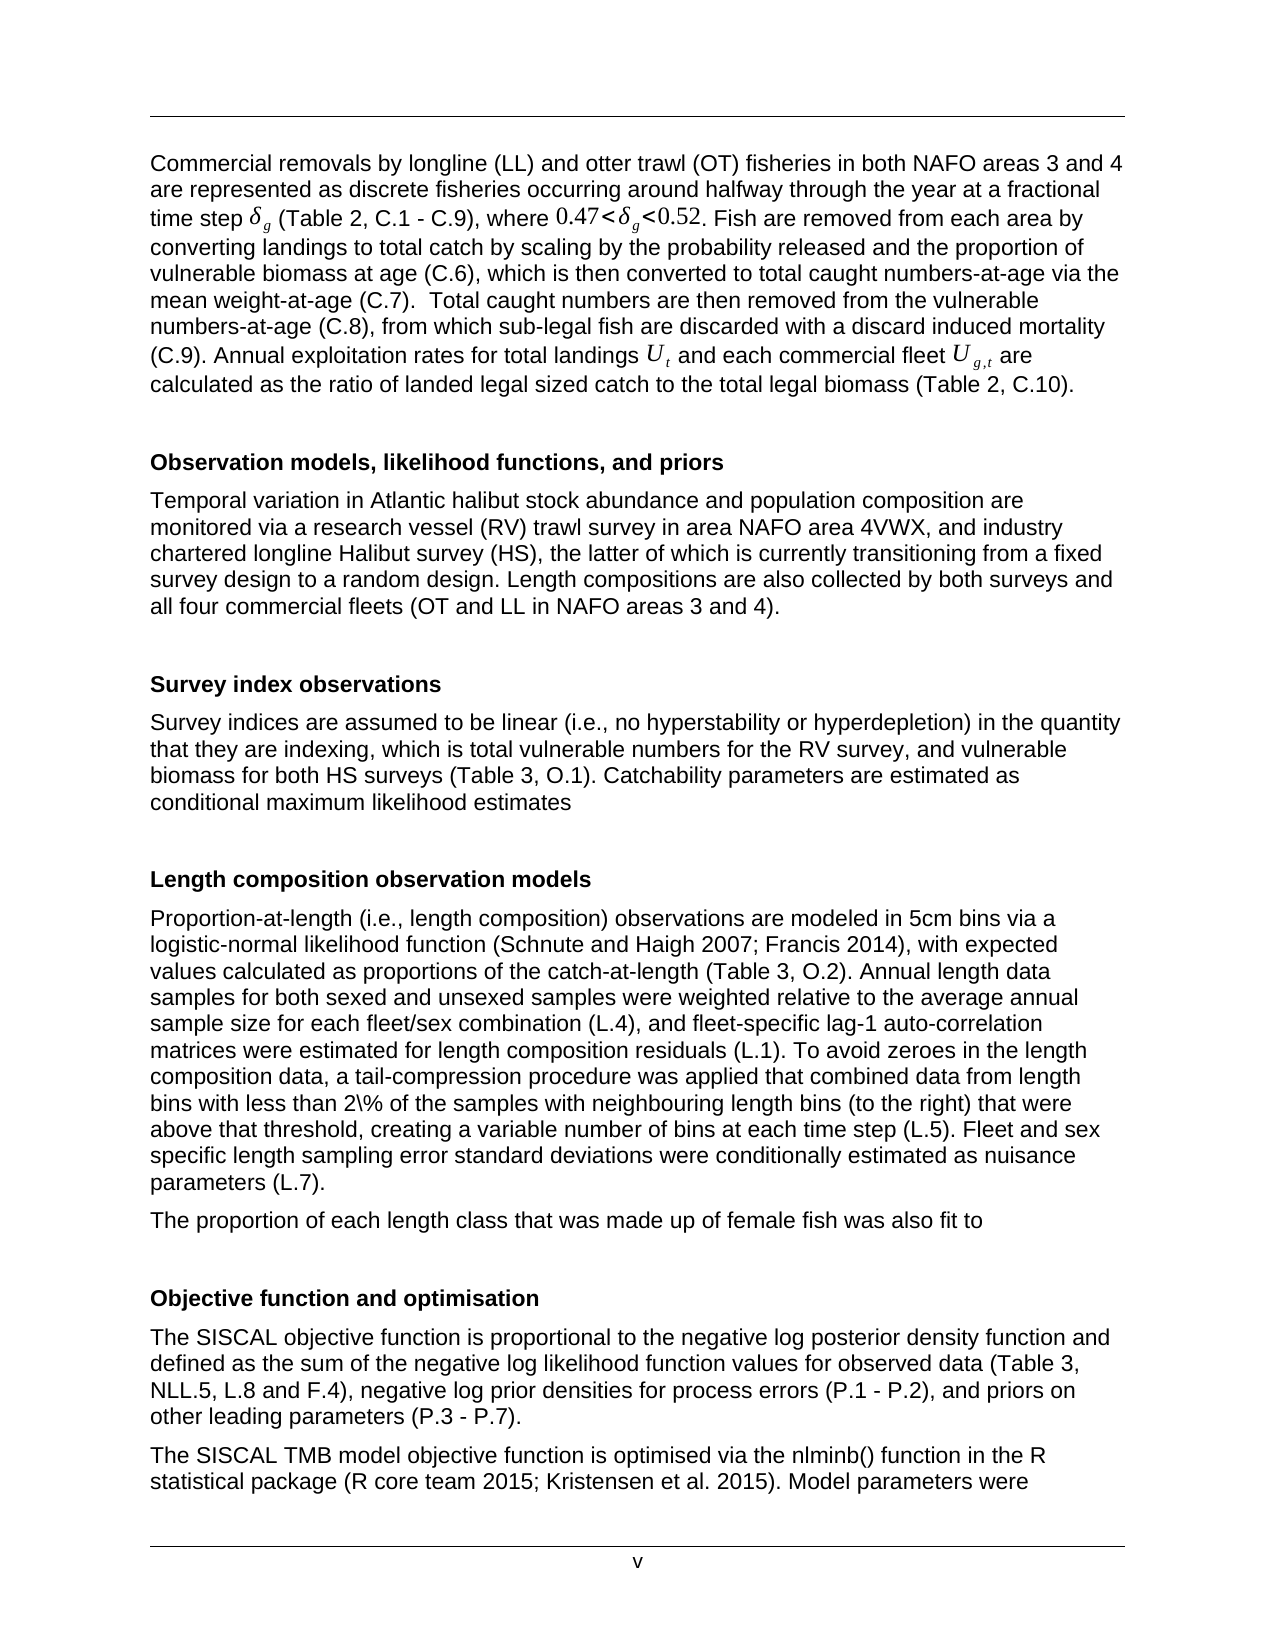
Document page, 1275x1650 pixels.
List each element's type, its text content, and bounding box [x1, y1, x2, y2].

text Commercial removals by longline (LL) and otter trawl (OT) fisheries in both NAFO areas 3 and 4 are represented as discrete fisheries occurring around halfway through the year at a fractional time step (Table 2, C.1 - C.9), where . Fish are removed from each area by converting landings to total catch by scaling by the probability released and the proportion of vulnerable biomass at age (C.6), which is then converted to total caught numbers-at-age via the mean weight-at-age (C.7). Total caught numbers are then removed from the vulnerable numbers-at-age (C.8), from which sub-legal fish are discarded with a discard induced mortality (C.9). Annual exploitation rates for total landings and each commercial fleet are calculated as the ratio of landed legal sized catch to the total legal biomass (Table 2, C.10). [150, 150, 1125, 397]
text Survey index observations [150, 671, 1125, 697]
text Observation models, likelihood functions, and priors [150, 448, 1125, 475]
text Length composition observation models [150, 866, 1125, 892]
text Survey indices are assumed to be linear (i.e., no hyperstability or hyperdepletion) in the quantity that they are indexing, which is total vulnerable numbers for the RV survey, and vulnerable biomass for both HS surveys (Table 3, O.1). Catchability parameters are estimated as conditional maximum likelihood estimates [150, 709, 1125, 815]
text Objective function and optimisation [150, 1285, 1125, 1311]
text The proportion of each length class that was made up of female fish was also fit to [150, 1207, 1125, 1234]
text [150, 1442, 1125, 1494]
text The SISCAL objective function is proportional to the negative log posterior density function and defined as the sum of the negative log likelihood function values for observed data (Table 3, NLL.5, L.8 and F.4), negative log prior densities for process errors (P.1 - P.2), and priors on other leading parameters (P.3 - P.7). [150, 1324, 1125, 1429]
text Proportion-at-length (i.e., length composition) observations are modeled in 5cm bins via a logistic-normal likelihood function (Schnute and Haigh 2007; Francis 2014), with expected values calculated as proportions of the catch-at-length (Table 3, O.2). Annual length data samples for both sexed and unsexed samples were weighted relative to the average annual sample size for each fleet/sex combination (L.4), and fleet-specific lag-1 auto-correlation matrices were estimated for length composition residuals (L.1). To avoid zeroes in the length composition data, a tail-compression procedure was applied that combined data from length bins with less than 2\% of the samples with neighbouring length bins (to the right) that were above that threshold, creating a variable number of bins at each time step (L.5). Fleet and sex specific length sampling error standard deviations were conditionally estimated as nuisance parameters (L.7). [150, 905, 1125, 1195]
text Temporal variation in Atlantic halibut stock abundance and population composition are monitored via a research vessel (RV) trawl survey in area NAFO area 4VWX, and industry chartered longline Halibut survey (HS), the latter of which is currently transitioning from a fixed survey design to a random design. Length compositions are also collected by both surveys and all four commercial fleets (OT and LL in NAFO areas 3 and 4). [150, 487, 1125, 619]
